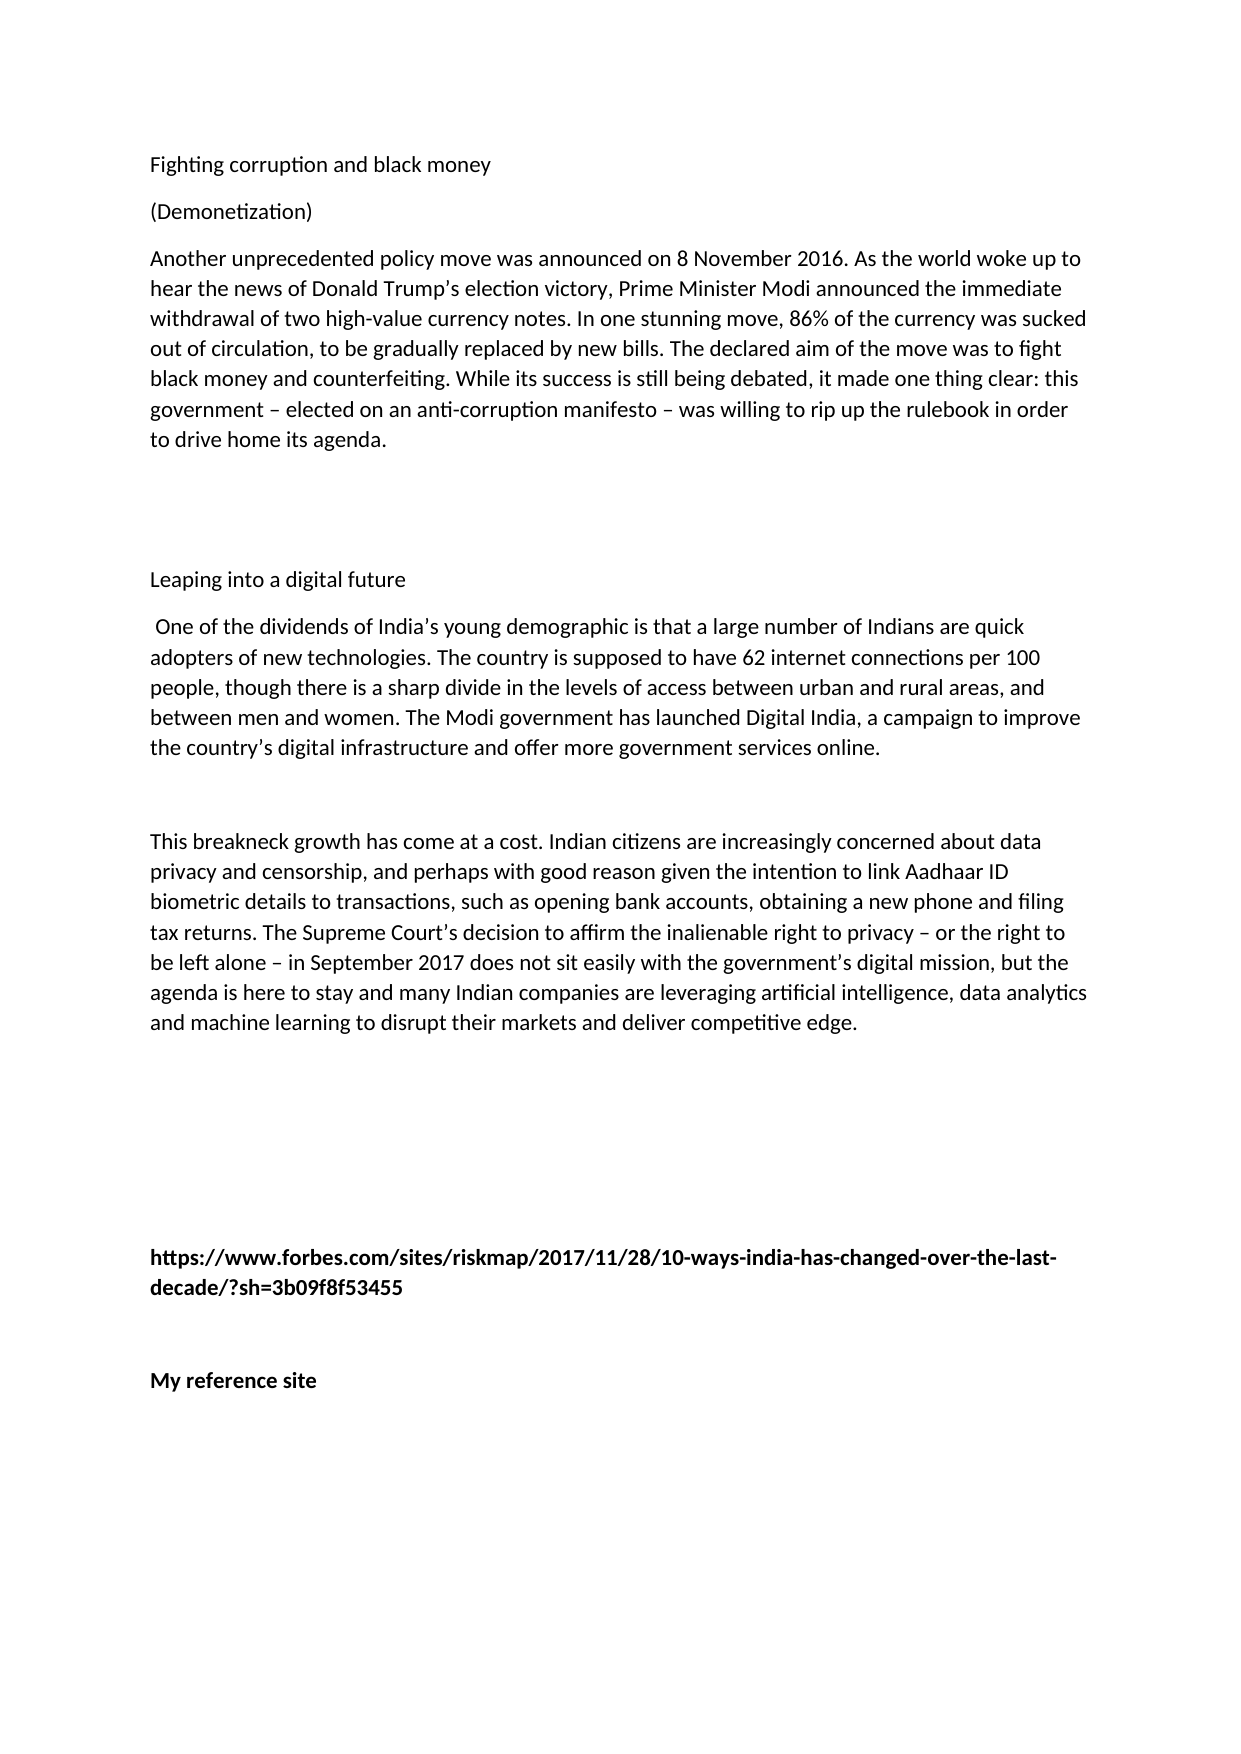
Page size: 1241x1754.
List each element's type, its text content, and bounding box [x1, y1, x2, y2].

text https://www.forbes.com/sites/riskmap/2017/11/28/10-ways-india-has-changed-over-the-last-decade/?sh=3b09f8f53455 [150, 1243, 1090, 1301]
text (Demonetization) [150, 197, 1090, 225]
text Another unprecedented policy move was announced on 8 November 2016. As the world woke up to hear the news of Donald Trump’s election victory, Prime Minister Modi announced the immediate withdrawal of two high-value currency notes. In one stunning move, 86% of the currency was sucked out of circulation, to be gradually replaced by new bills. The declared aim of the move was to fight black money and counterfeiting. While its success is still being debated, it made one thing clear: this government – elected on an anti-corruption manifesto – was willing to rip up the rulebook in order to drive home its agenda. [150, 244, 1090, 453]
text One of the dividends of India’s young demographic is that a large number of Indians are quick adopters of new technologies. The country is supposed to have 62 internet connections per 100 people, though there is a sharp divide in the levels of access between urban and rural areas, and between men and women. The Modi government has launched Digital India, a campaign to improve the country’s digital infrastructure and offer more government services online. [150, 612, 1090, 761]
text This breakneck growth has come at a cost. Indian citizens are increasingly concerned about data privacy and censorship, and perhaps with good reason given the intention to link Aadhaar ID biometric details to transactions, such as opening bank accounts, obtaining a new phone and filing tax returns. The Supreme Court’s decision to affirm the inalienable right to privacy – or the right to be left alone – in September 2017 does not sit easily with the government’s digital mission, but the agenda is here to stay and many Indian companies are leveraging artificial intelligence, data analytics and machine learning to disrupt their markets and deliver competitive edge. [150, 827, 1090, 1036]
text Leaping into a digital future [150, 566, 1090, 594]
text My reference site [150, 1367, 1090, 1395]
text Fighting corruption and black money [150, 150, 1090, 178]
